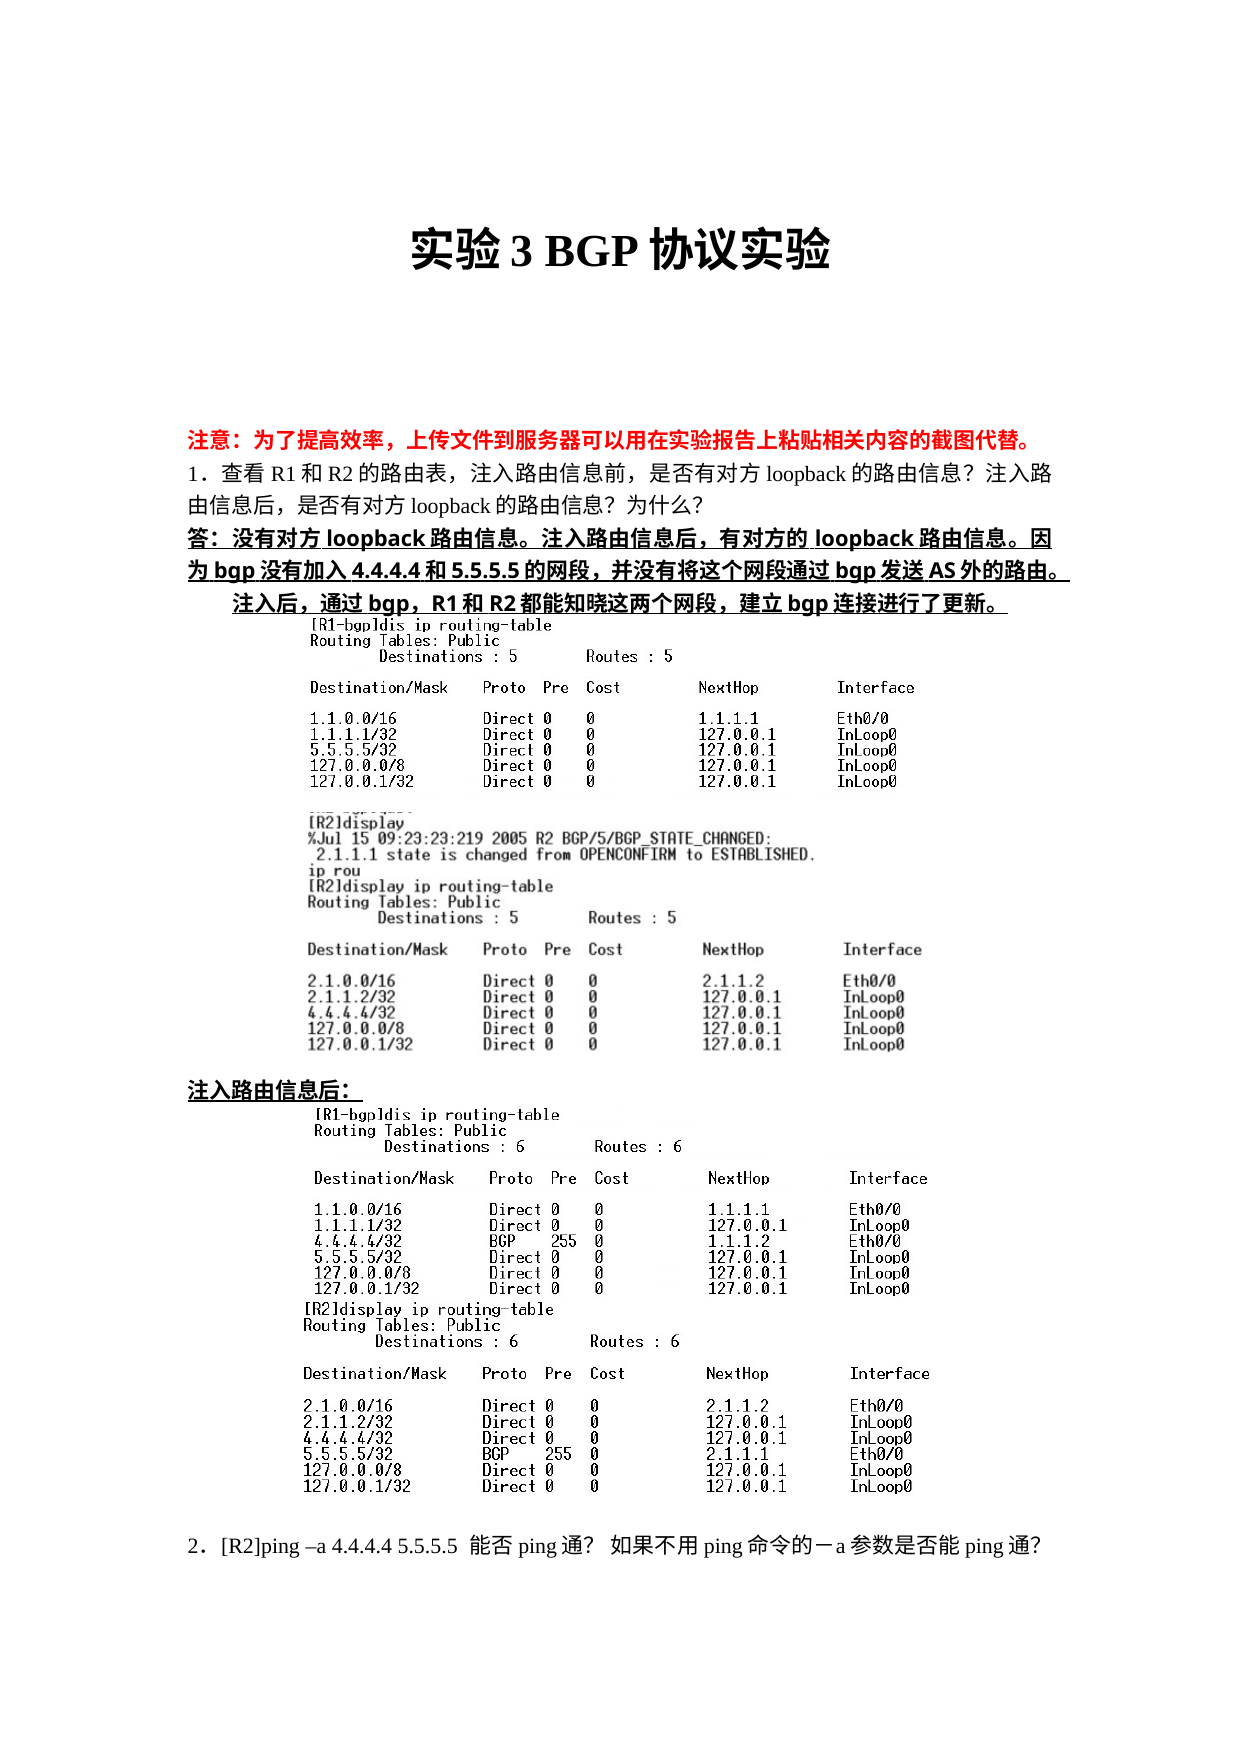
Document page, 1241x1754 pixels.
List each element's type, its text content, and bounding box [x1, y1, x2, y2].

text 1．查看R1和R2的路由表，注入路由信息前，是否有对方loopback的路由信息？注入路由信息后，是否有对方loopback的路由信息？为什么？ [187, 455, 1053, 520]
picture [308, 617, 933, 795]
picture [303, 1105, 937, 1497]
text 注意：为了提高效率，上传文件到服务器可以用在实验报告上粘贴相关内容的截图代替。 [187, 423, 1053, 455]
text 答：没有对方loopback路由信息。注入路由信息后，有对方的loopback路由信息。因为bgp没有加入4.4.4.4和5.5.5.5的网段，并没有将这个网段通过bgp发送AS外的路由。 [187, 520, 1053, 580]
text 实验3 BGP协议实验 [187, 197, 1053, 295]
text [187, 1528, 1053, 1560]
text 注入路由信息后： [187, 1073, 1053, 1105]
picture [306, 812, 934, 1055]
